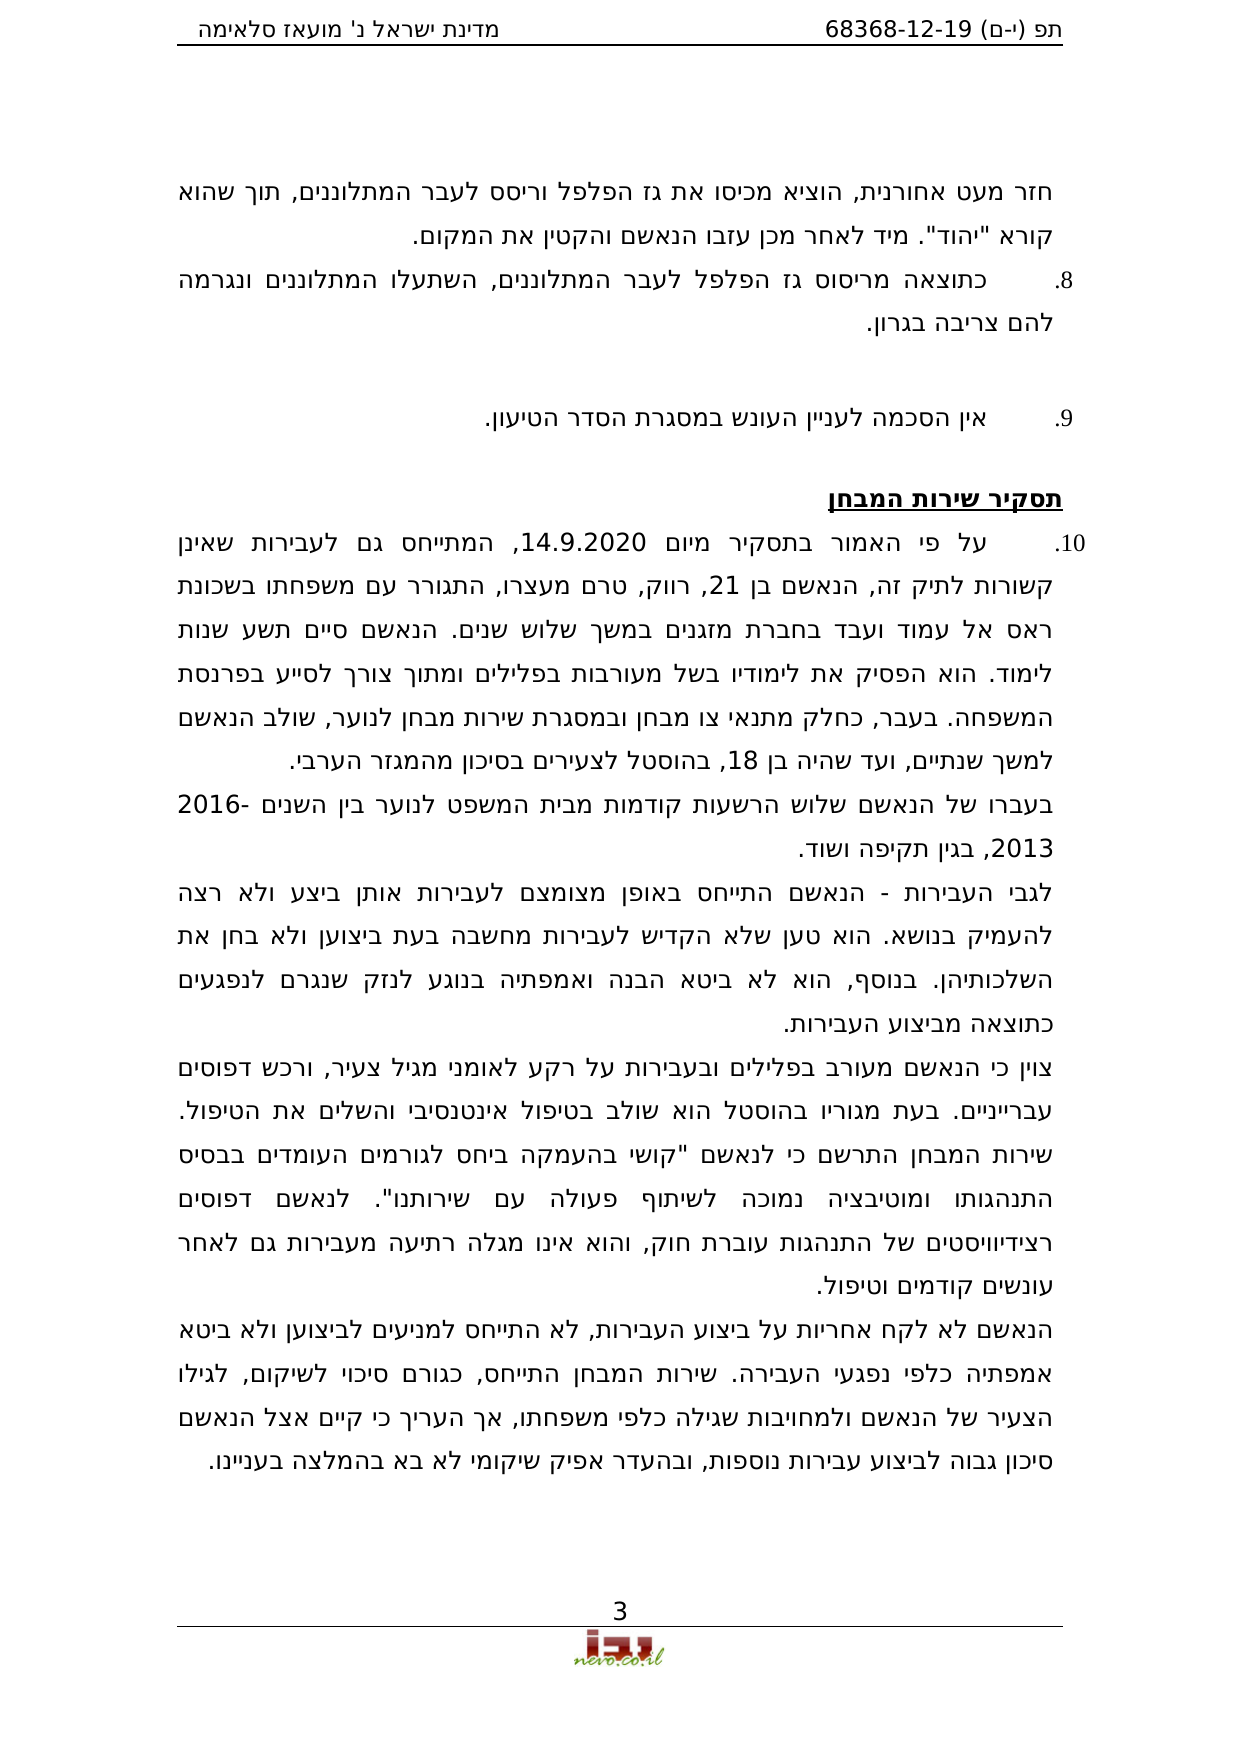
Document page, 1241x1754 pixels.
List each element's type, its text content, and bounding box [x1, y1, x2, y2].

text בעברו של הנאשם שלוש הרשעות קודמות מבית המשפט לנוער בין השנים 2016-2013, בגין תקיפה ושוד. [177, 790, 1054, 863]
picture [574, 1629, 666, 1667]
text הנאשם לא לקח אחריות על ביצוע העבירות, לא התייחס למניעים לביצוען ולא ביטא אמפתיה כלפי נפגעי העבירה. שירות המבחן התייחס, כגורם סיכוי לשיקום, לגילו הצעיר של הנאשם ולמחויבות שגילה כלפי משפחתו, אך העריך כי קיים אצל הנאשם סיכון גבוה לביצוע עבירות נוספות, ובהעדר אפיק שיקומי לא בא בהמלצה בעניינו. [177, 1315, 1054, 1476]
list על פי האמור בתסקיר מיום 14.9.2020, המתייחס גם לעבירות שאינן קשורות לתיק זה, הנאשם בן 21, רווק, טרם מעצרו, התגורר עם משפחתו בשכונת ראס אל עמוד ועבד בחברת מזגנים במשך שלוש שנים. הנאשם סיים תשע שנות לימוד. הוא הפסיק את לימודיו בשל מעורבות בפלילים ומתוך צורך לסייע בפרנסת המשפחה. בעבר, כחלק מתנאי צו מבחן ובמסגרת שירות מבחן לנוער, שולב הנאשם למשך שנתיים, ועד שהיה בן 18, בהוסטל לצעירים בסיכון מהמגזר הערבי. [177, 528, 1054, 776]
list כתוצאה מריסוס גז הפלפל לעבר המתלוננים, השתעלו המתלוננים ונגרמה להם צריבה בגרון. [177, 265, 1054, 338]
text תסקיר שירות המבחן [177, 484, 1063, 513]
text צוין כי הנאשם מעורב בפלילים ובעבירות על רקע לאומני מגיל צעיר, ורכש דפוסים עברייניים. בעת מגוריו בהוסטל הוא שולב בטיפול אינטנסיבי והשלים את הטיפול. שירות המבחן התרשם כי לנאשם "קושי בהעמקה ביחס לגורמים העומדים בבסיס התנהגותו ומוטיבציה נמוכה לשיתוף פעולה עם שירותנו". לנאשם דפוסים רצידיוויסטים של התנהגות עוברת חוק, והוא אינו מגלה רתיעה מעבירות גם לאחר עונשים קודמים וטיפול. [177, 1053, 1054, 1301]
text לגבי העבירות - הנאשם התייחס באופן מצומצם לעבירות אותן ביצע ולא רצה להעמיק בנושא. הוא טען שלא הקדיש לעבירות מחשבה בעת ביצוען ולא בחן את השלכותיהן. בנוסף, הוא לא ביטא הבנה ואמפתיה בנוגע לנזק שנגרם לנפגעים כתוצאה מביצוע העבירות. [177, 878, 1054, 1038]
list אין הסכמה לעניין העונש במסגרת הסדר הטיעון. [177, 403, 1054, 433]
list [177, 177, 1054, 250]
